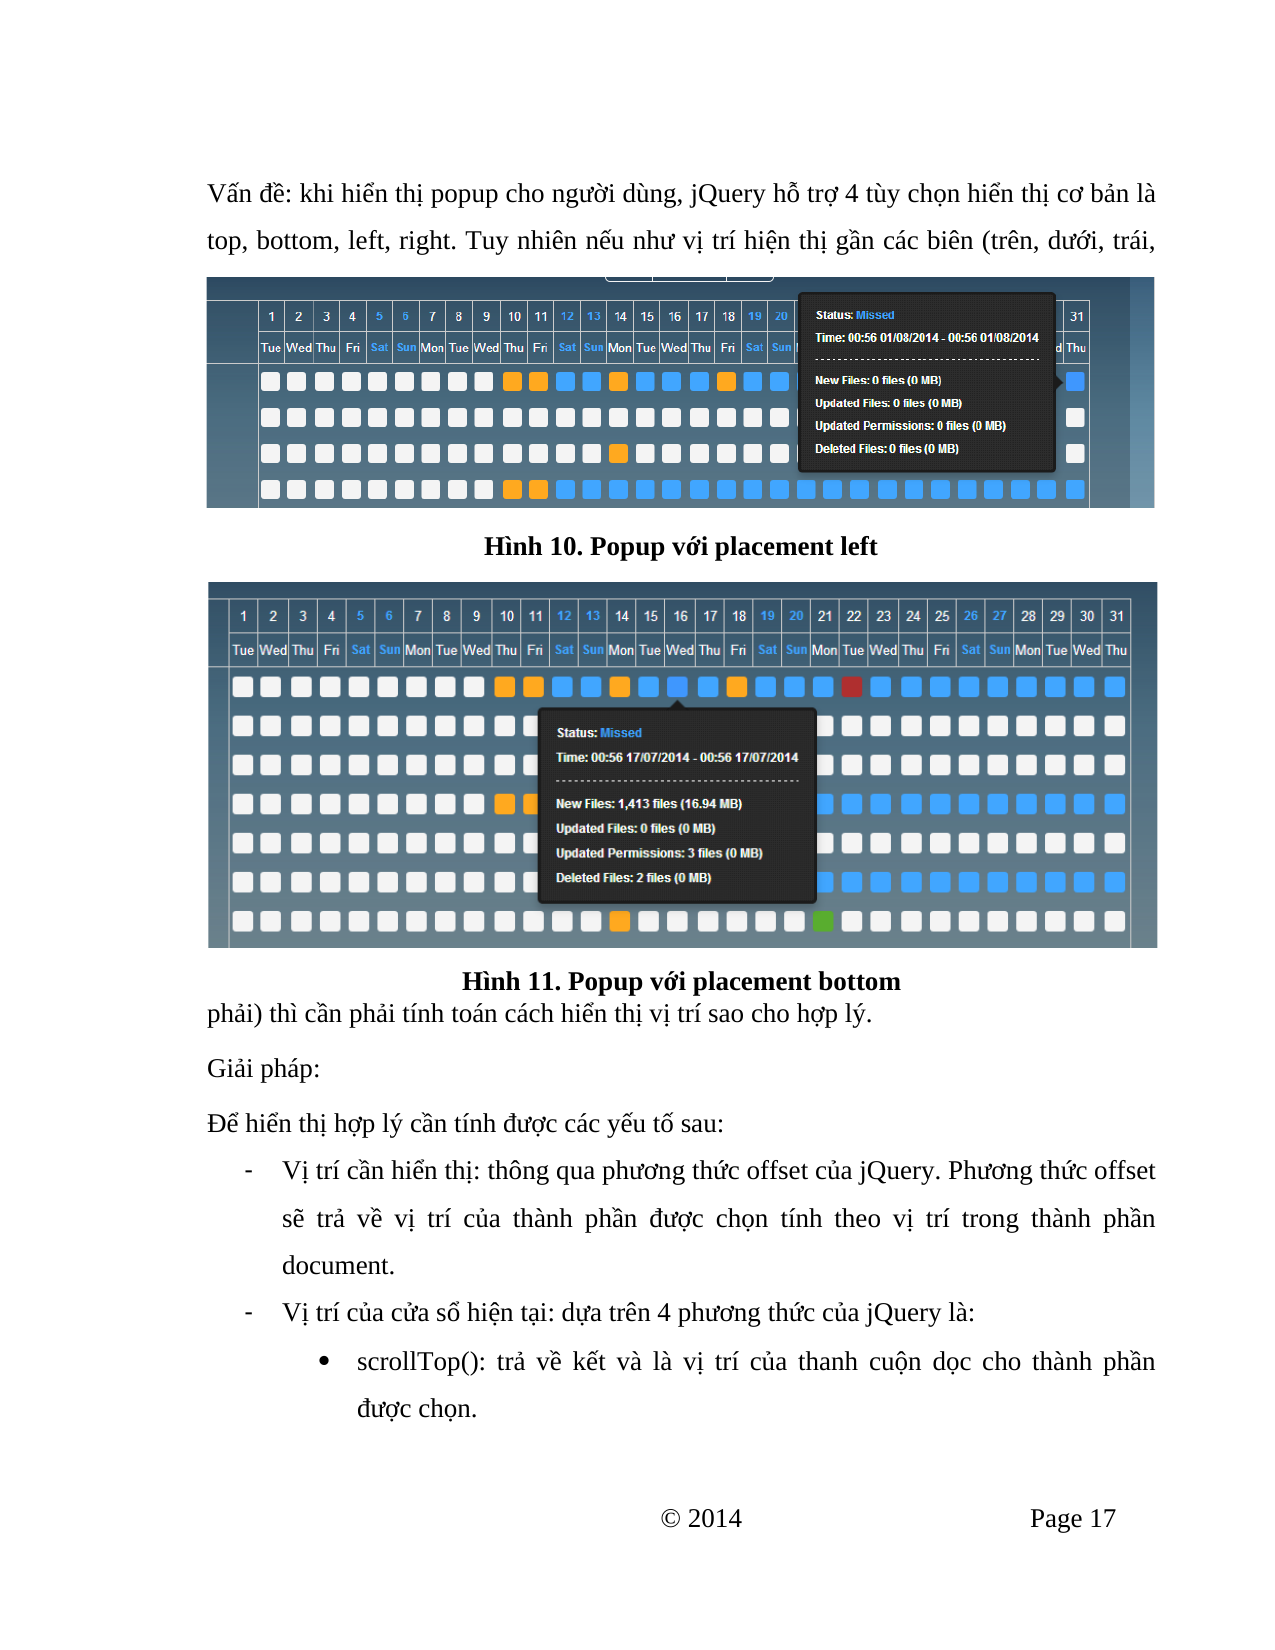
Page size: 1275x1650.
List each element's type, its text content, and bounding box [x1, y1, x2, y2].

text Giải pháp: [207, 1052, 1157, 1083]
picture [208, 582, 1158, 948]
list Vị trí của cửa sổ hiện tại: dựa trên 4 phương thức của jQuery là: [244, 1295, 1157, 1328]
picture [206, 277, 1155, 508]
list scrollTop(): trả về kết và là vị trí của thanh cuộn dọc cho thành phần được chọn. [319, 1345, 1157, 1423]
text Để hiển thị hợp lý cần tính được các yếu tố sau: [207, 1107, 1157, 1138]
